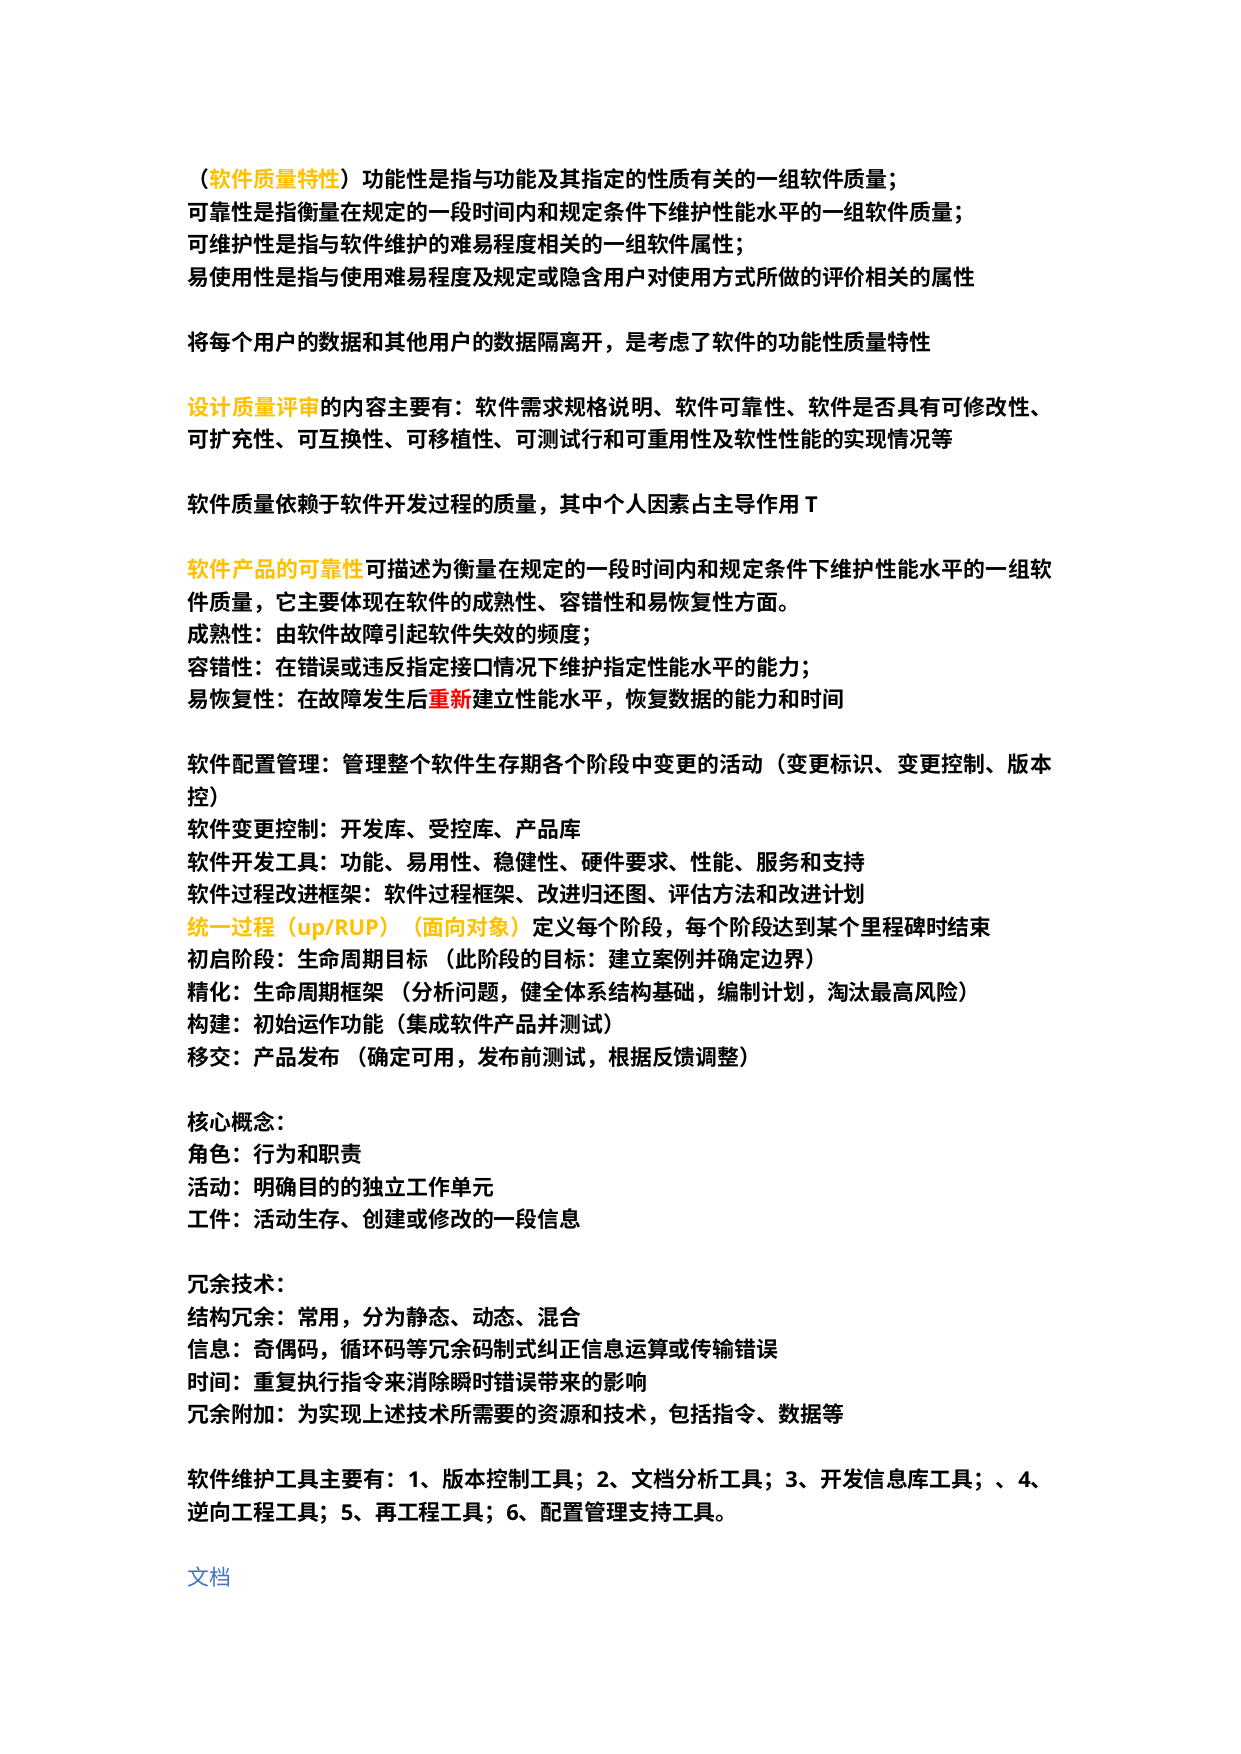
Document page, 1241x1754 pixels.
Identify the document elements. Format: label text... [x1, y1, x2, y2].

text 软件质量依赖于软件开发过程的质量，其中个人因素占主导作用 T [187, 487, 1053, 519]
text 核心概念： [187, 1104, 1053, 1137]
text 工件：活动生存、创建或修改的一段信息 [187, 1202, 1053, 1234]
text 设计质量评审的内容主要有：软件需求规格说明、软件可靠性、软件是否具有可修改性、可扩充性、可互换性、可移植性、可测试行和可重用性及软性性能的实现情况等 [187, 389, 1053, 454]
text 统一过程（up/RUP）（面向对象）定义每个阶段，每个阶段达到某个里程碑时结束 [187, 909, 1053, 942]
text 信息：奇偶码，循环码等冗余码制式纠正信息运算或传输错误 [187, 1332, 1053, 1364]
text 软件配置管理：管理整个软件生存期各个阶段中变更的活动（变更标识、变更控制、版本控） [187, 747, 1053, 812]
text 将每个用户的数据和其他用户的数据隔离开，是考虑了软件的功能性质量特性 [187, 324, 1053, 357]
text 软件变更控制：开发库、受控库、产品库 [187, 812, 1053, 844]
text 冗余技术： [187, 1267, 1053, 1299]
text 文档 [187, 1559, 1053, 1592]
text 软件开发工具：功能、易用性、稳健性、硬件要求、性能、服务和支持 [187, 844, 1053, 877]
text 容错性：在错误或违反指定接口情况下维护指定性能水平的能力； [187, 649, 1053, 682]
text 可靠性是指衡量在规定的一段时间内和规定条件下维护性能水平的一组软件质量； [187, 194, 1053, 227]
text 软件维护工具主要有：1、版本控制工具；2、文档分析工具；3、开发信息库工具；、4、逆向工程工具；5、再工程工具；6、配置管理支持工具。 [187, 1462, 1053, 1527]
text 冗余附加：为实现上述技术所需要的资源和技术，包括指令、数据等 [187, 1397, 1053, 1429]
text 易恢复性：在故障发生后重新建立性能水平，恢复数据的能力和时间 [187, 682, 1053, 714]
text 构建：初始运作功能（集成软件产品并测试） [187, 1007, 1053, 1039]
text 初启阶段：生命周期目标 （此阶段的目标：建立案例并确定边界） [187, 942, 1053, 974]
text 可维护性是指与软件维护的难易程度相关的一组软件属性； [187, 227, 1053, 259]
text 软件产品的可靠性可描述为衡量在规定的一段时间内和规定条件下维护性能水平的一组软件质量，它主要体现在软件的成熟性、容错性和易恢复性方面。 [187, 552, 1053, 617]
text 角色：行为和职责 [187, 1137, 1053, 1169]
text 精化：生命周期框架 （分析问题，健全体系结构基础，编制计划，淘汰最高风险） [187, 974, 1053, 1007]
text 时间：重复执行指令来消除瞬时错误带来的影响 [187, 1364, 1053, 1397]
text 软件过程改进框架：软件过程框架、改进归还图、评估方法和改进计划 [187, 877, 1053, 909]
text 活动：明确目的的独立工作单元 [187, 1169, 1053, 1202]
text （软件质量特性）功能性是指与功能及其指定的性质有关的一组软件质量； [187, 162, 1053, 194]
text 易使用性是指与使用难易程度及规定或隐含用户对使用方式所做的评价相关的属性 [187, 259, 1053, 292]
text 结构冗余：常用，分为静态、动态、混合 [187, 1299, 1053, 1332]
text 移交：产品发布 （确定可用，发布前测试，根据反馈调整） [187, 1039, 1053, 1072]
text 成熟性：由软件故障引起软件失效的频度； [187, 617, 1053, 649]
